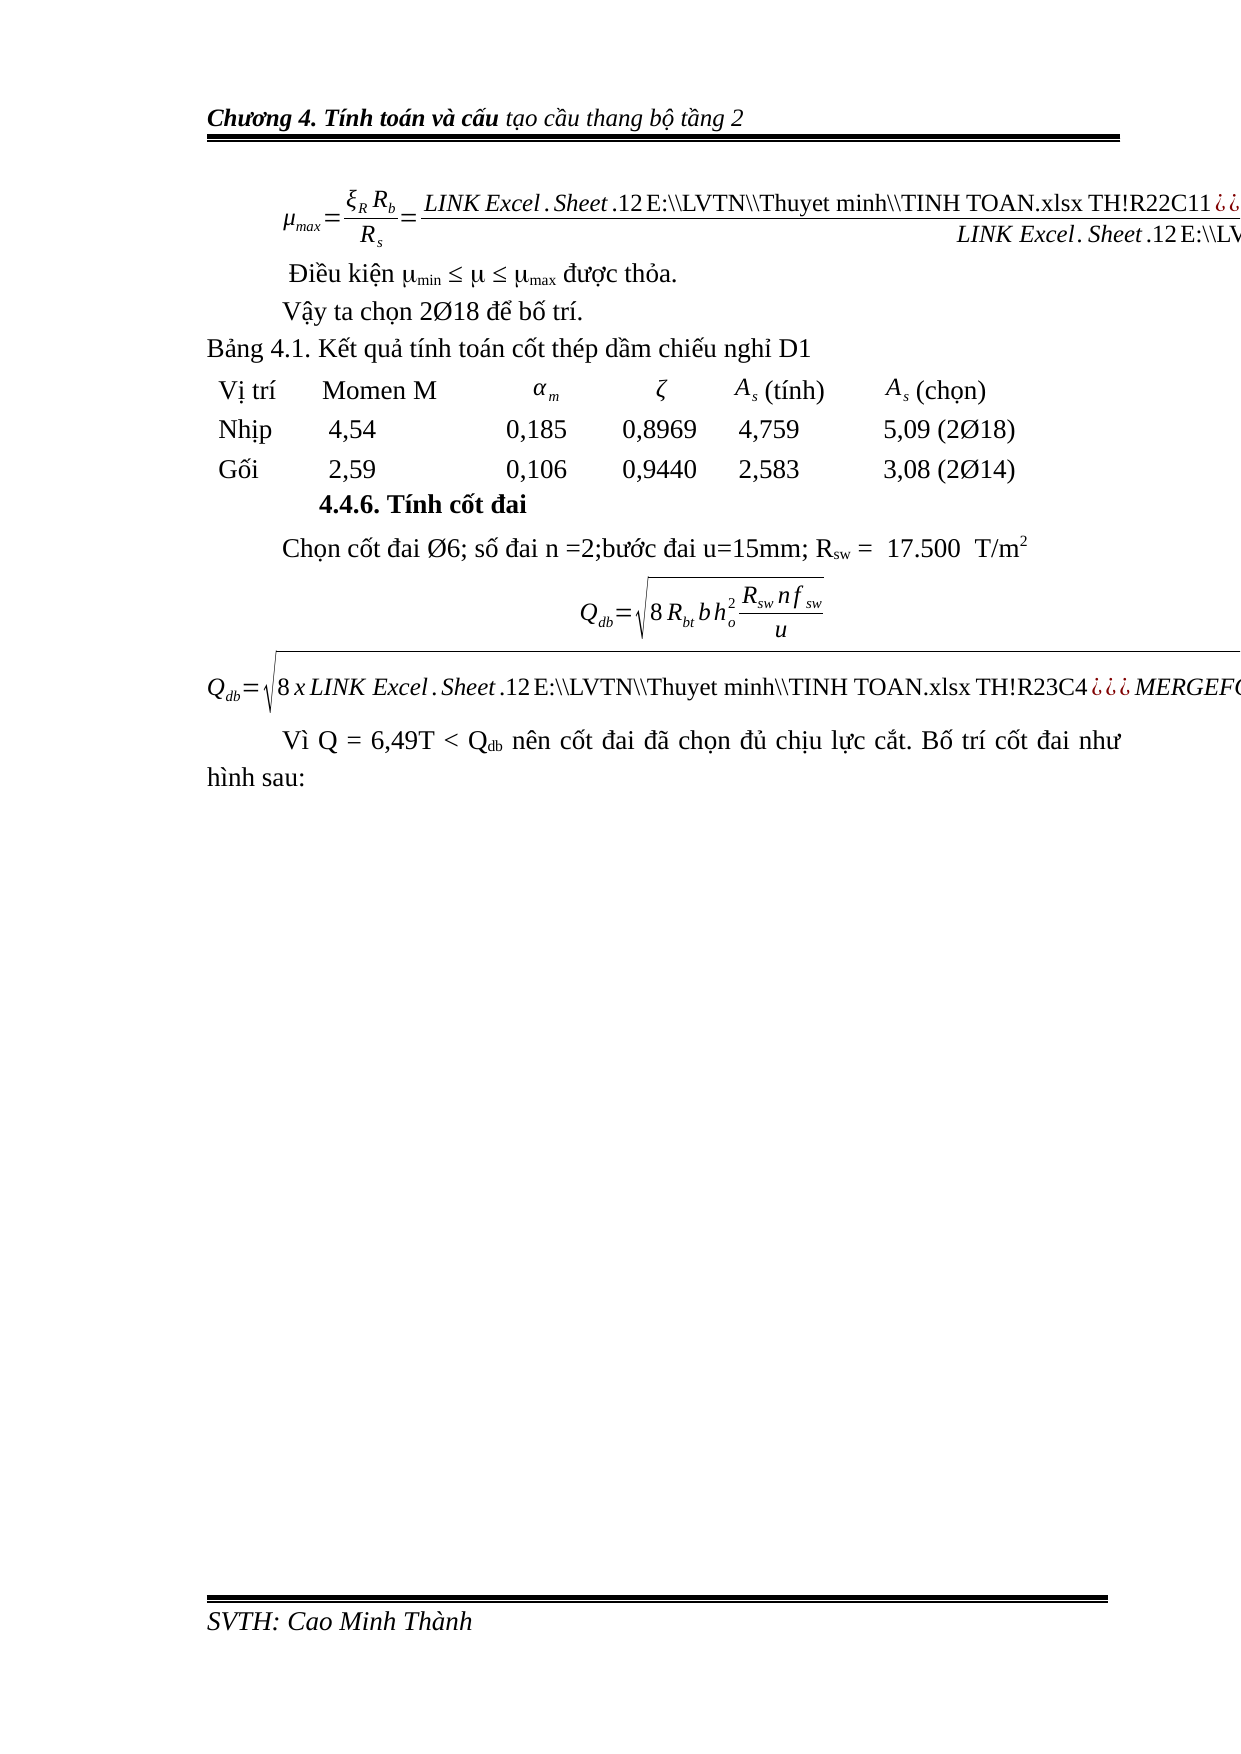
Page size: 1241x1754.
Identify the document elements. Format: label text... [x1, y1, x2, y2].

table_cell 3,08 (2Ø14) [872, 449, 1122, 488]
table_header (chọn) [872, 370, 1122, 409]
text Tính cốt đai [319, 488, 1122, 519]
table_cell 5,09 (2Ø18) [872, 409, 1122, 449]
table_cell Nhịp [207, 409, 311, 449]
table_header Momen M [311, 370, 488, 409]
table_header [604, 370, 721, 409]
text Chọn cốt đai Ø6; số đai n =2;bước đai u=15mm; Rsw = 17.500 T/m2 [207, 532, 1122, 563]
table_cell 0,185 [488, 409, 604, 449]
table_cell 0,9440 [604, 449, 721, 488]
text Kết quả tính toán cốt thép dầm chiếu nghỉ D1 [206, 332, 1122, 363]
table_cell 0,8969 [604, 409, 721, 449]
text Vì Q = 6,49T < Qdb nên cốt đai đã chọn đủ chịu lực cắt. Bố trí cốt đai như hình sau: [207, 724, 1122, 792]
table_header (tính) [721, 370, 872, 409]
table_header [488, 370, 604, 409]
table_cell 4,54 [311, 409, 488, 449]
text Vậy ta chọn 2Ø18 để bố trí. [207, 295, 1122, 326]
table_cell 2,583 [721, 449, 872, 488]
table_cell 2,59 [311, 449, 488, 488]
table_cell Gối [207, 449, 311, 488]
table_header Vị trí [207, 370, 311, 409]
table_cell 4,759 [721, 409, 872, 449]
table_cell 0,106 [488, 449, 604, 488]
text Điều kiện min ≤ ≤ max được thỏa. [207, 258, 1122, 289]
